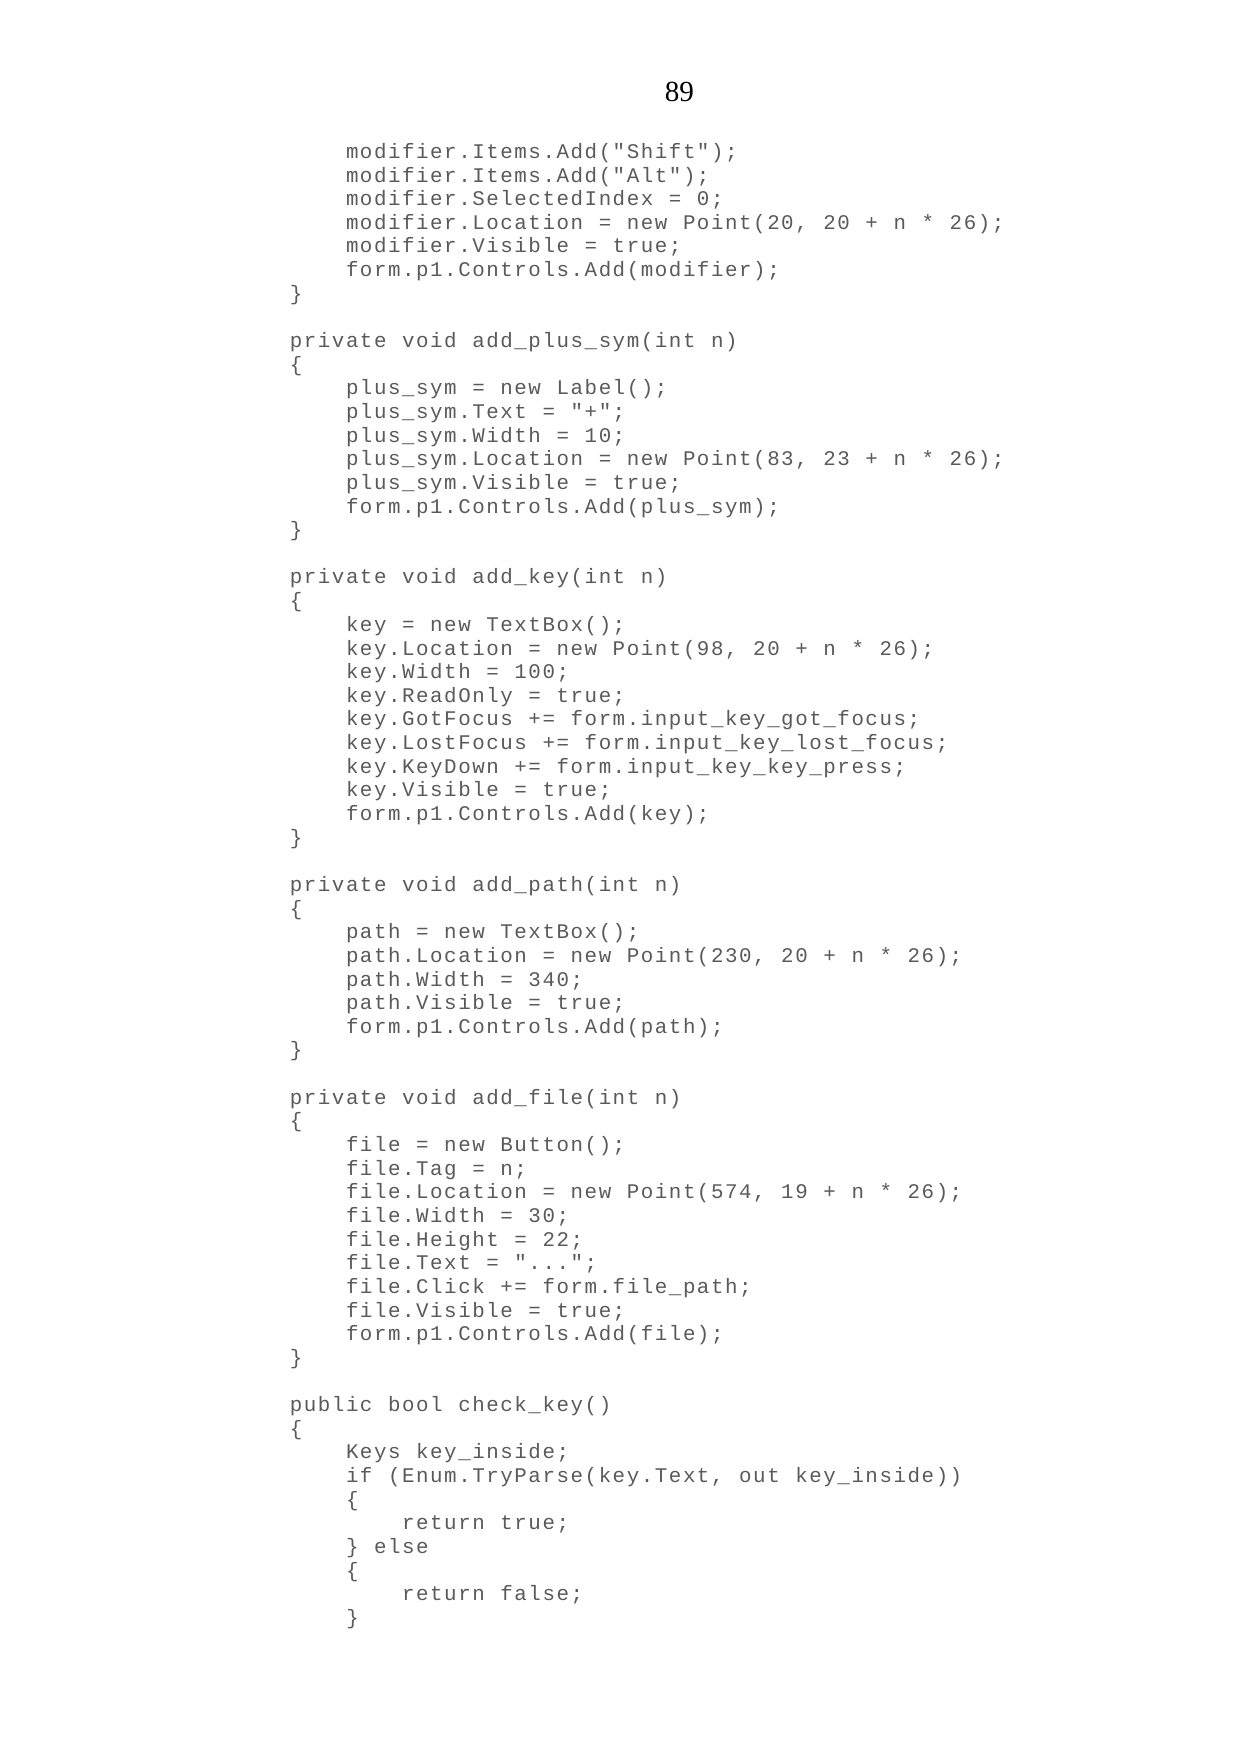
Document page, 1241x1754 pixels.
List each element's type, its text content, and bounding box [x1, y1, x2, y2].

subtitle form.p1.Controls.Add(file); [177, 1323, 1181, 1347]
subtitle private void add_file(int n) [177, 1087, 1181, 1110]
subtitle path.Location = new Point(230, 20 + n * 26); [177, 945, 1181, 968]
subtitle file.Height = 22; [177, 1229, 1181, 1252]
subtitle { [177, 1110, 1181, 1134]
subtitle modifier.Location = new Point(20, 20 + n * 26); [177, 212, 1181, 236]
subtitle file = new Button(); [177, 1134, 1181, 1158]
subtitle path = new TextBox(); [177, 921, 1181, 945]
subtitle key.LostFocus += form.input_key_lost_focus; [177, 732, 1181, 756]
subtitle plus_sym.Width = 10; [177, 425, 1181, 448]
subtitle } [177, 283, 1181, 306]
subtitle form.p1.Controls.Add(path); [177, 1016, 1181, 1039]
subtitle public bool check_key() [177, 1394, 1181, 1418]
subtitle private void add_key(int n) [177, 567, 1181, 590]
subtitle } [177, 1039, 1181, 1063]
subtitle { [177, 590, 1181, 614]
subtitle { [177, 1418, 1181, 1441]
subtitle form.p1.Controls.Add(plus_sym); [177, 496, 1181, 519]
subtitle plus_sym = new Label(); [177, 377, 1181, 401]
subtitle modifier.SelectedIndex = 0; [177, 188, 1181, 212]
subtitle key.Location = new Point(98, 20 + n * 26); [177, 637, 1181, 661]
subtitle file.Tag = n; [177, 1158, 1181, 1181]
subtitle key.Visible = true; [177, 779, 1181, 803]
subtitle form.p1.Controls.Add(modifier); [177, 259, 1181, 283]
subtitle return true; [177, 1512, 1181, 1536]
subtitle } else [177, 1536, 1181, 1560]
subtitle } [177, 827, 1181, 850]
subtitle { [177, 354, 1181, 377]
subtitle } [177, 519, 1181, 543]
subtitle private void add_plus_sym(int n) [177, 330, 1181, 354]
subtitle file.Text = "..."; [177, 1252, 1181, 1276]
subtitle } [177, 1607, 1181, 1631]
subtitle { [177, 1489, 1181, 1512]
subtitle if (Enum.TryParse(key.Text, out key_inside)) [177, 1465, 1181, 1489]
subtitle key.KeyDown += form.input_key_key_press; [177, 756, 1181, 779]
subtitle plus_sym.Visible = true; [177, 472, 1181, 496]
subtitle file.Width = 30; [177, 1205, 1181, 1229]
subtitle key.ReadOnly = true; [177, 685, 1181, 708]
subtitle key.Width = 100; [177, 661, 1181, 685]
subtitle return false; [177, 1583, 1181, 1607]
subtitle key.GotFocus += form.input_key_got_focus; [177, 708, 1181, 732]
subtitle modifier.Items.Add("Alt"); [177, 164, 1181, 188]
subtitle file.Location = new Point(574, 19 + n * 26); [177, 1181, 1181, 1205]
subtitle { [177, 1560, 1181, 1583]
subtitle key = new TextBox(); [177, 614, 1181, 637]
subtitle path.Visible = true; [177, 992, 1181, 1016]
subtitle { [177, 898, 1181, 921]
subtitle plus_sym.Location = new Point(83, 23 + n * 26); [177, 448, 1181, 472]
subtitle file.Click += form.file_path; [177, 1276, 1181, 1299]
subtitle plus_sym.Text = "+"; [177, 401, 1181, 425]
subtitle private void add_path(int n) [177, 874, 1181, 898]
subtitle modifier.Visible = true; [177, 236, 1181, 259]
subtitle Keys key_inside; [177, 1441, 1181, 1465]
subtitle file.Visible = true; [177, 1299, 1181, 1323]
subtitle form.p1.Controls.Add(key); [177, 803, 1181, 827]
subtitle } [177, 1347, 1181, 1371]
subtitle modifier.Items.Add("Shift"); [177, 141, 1181, 164]
subtitle path.Width = 340; [177, 968, 1181, 992]
